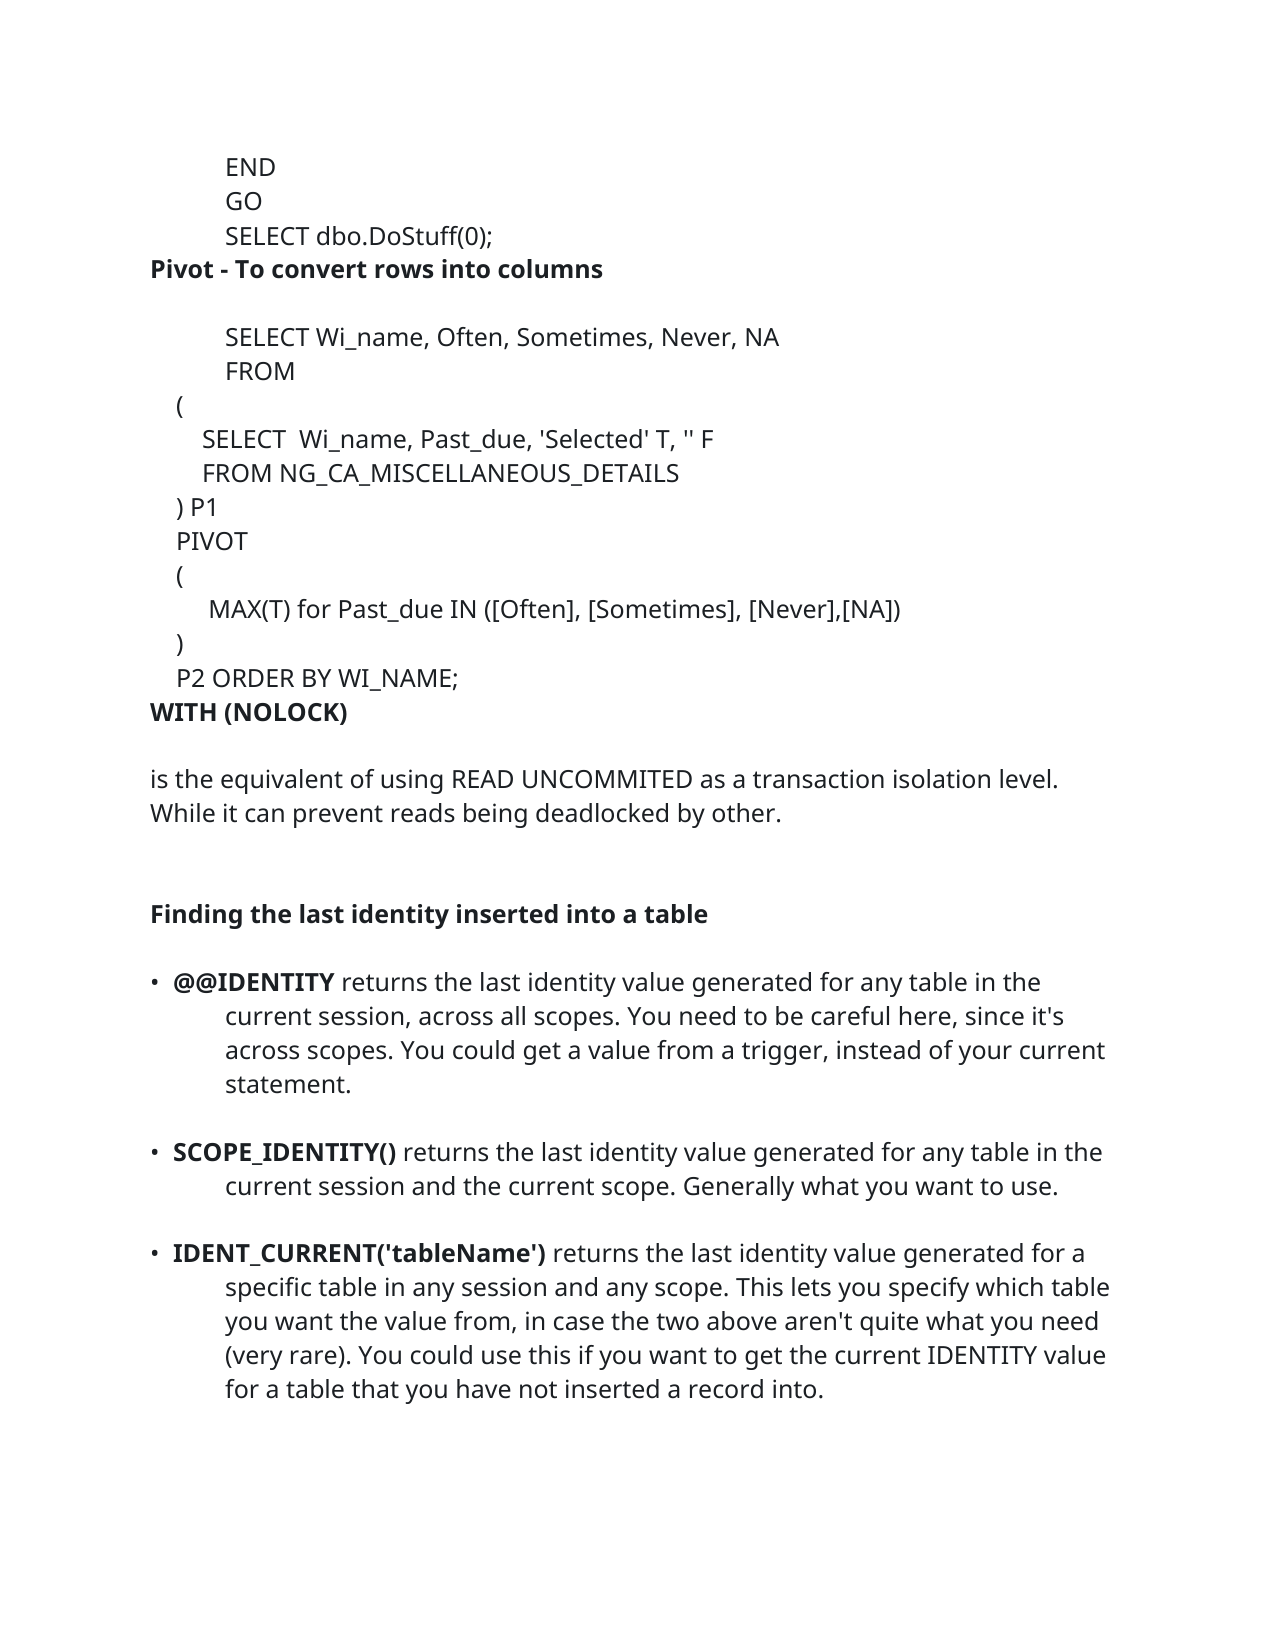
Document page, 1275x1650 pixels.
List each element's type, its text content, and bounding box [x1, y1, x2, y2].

text ( [150, 388, 1125, 422]
text FROM [150, 354, 1125, 388]
list @@IDENTITY returns the last identity value generated for any table in the current session, across all scopes. You need to be careful here, since it's across scopes. You could get a value from a trigger, instead of your current statement. [150, 964, 1125, 1101]
text FROM NG_CA_MISCELLANEOUS_DETAILS [150, 456, 1125, 490]
text Finding the last identity inserted into a table [150, 897, 1125, 931]
text P2 ORDER BY WI_NAME; [150, 660, 1125, 694]
text PIVOT [150, 524, 1125, 558]
list IDENT_CURRENT('tableName') returns the last identity value generated for a specific table in any session and any scope. This lets you specify which table you want the value from, in case the two above aren't quite what you need (very rare). You could use this if you want to get the current IDENTITY value for a table that you have not inserted a record into. [150, 1236, 1125, 1406]
text SELECT Wi_name, Often, Sometimes, Never, NA [150, 319, 1125, 354]
text Pivot - To convert rows into columns [150, 252, 1125, 286]
text is the equivalent of using READ UNCOMMITED as a transaction isolation level. While it can prevent reads being deadlocked by other. [150, 762, 1125, 830]
text SELECT Wi_name, Past_due, 'Selected' T, '' F [150, 422, 1125, 456]
text ( [150, 558, 1125, 592]
text MAX(T) for Past_due IN ([Often], [Sometimes], [Never],[NA]) [150, 592, 1125, 626]
text ) P1 [150, 490, 1125, 524]
text GO [150, 184, 1125, 218]
text ) [150, 626, 1125, 660]
text WITH (NOLOCK) [150, 694, 1125, 728]
list SCOPE_IDENTITY() returns the last identity value generated for any table in the current session and the current scope. Generally what you want to use. [150, 1134, 1125, 1202]
text END [150, 150, 1125, 184]
text SELECT dbo.DoStuff(0); [150, 218, 1125, 252]
